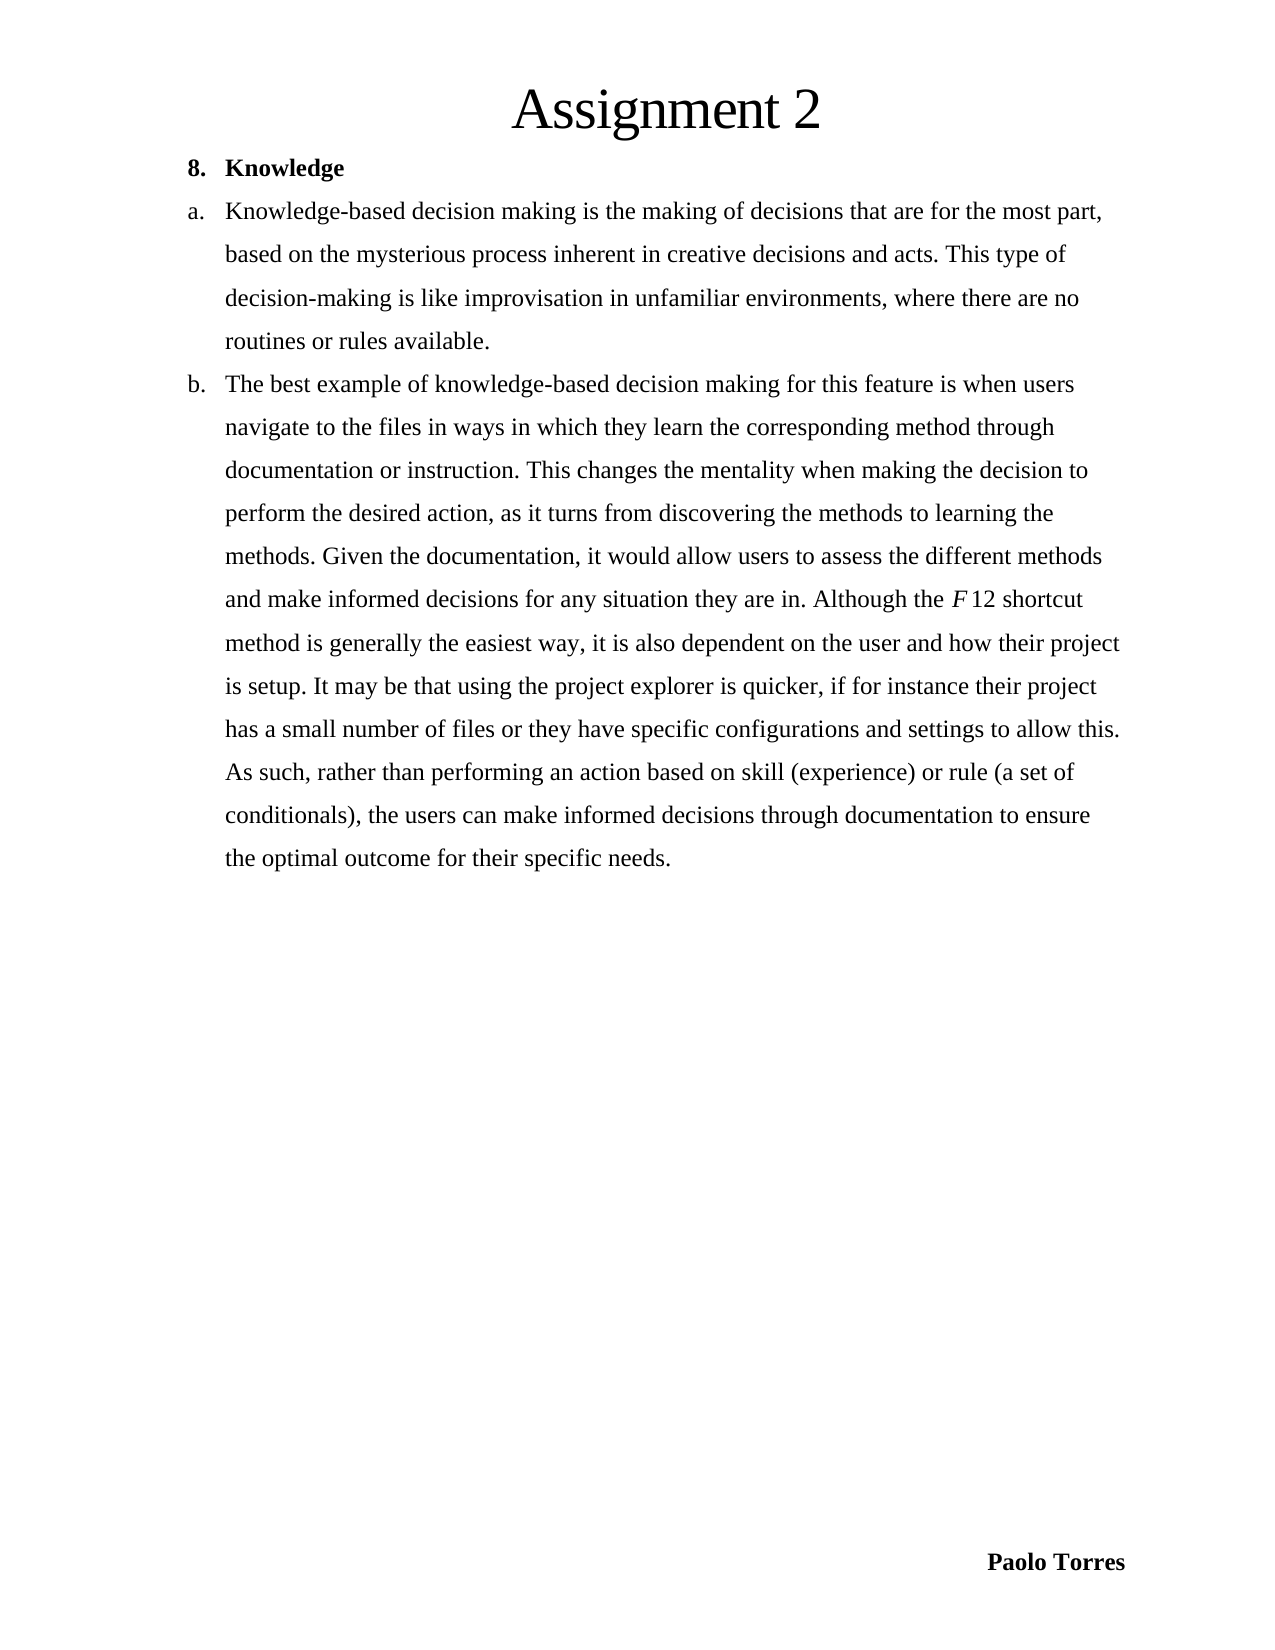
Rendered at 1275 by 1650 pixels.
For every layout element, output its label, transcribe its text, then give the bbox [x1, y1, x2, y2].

list The best example of knowledge-based decision making for this feature is when users navigate to the files in ways in which they learn the corresponding method through documentation or instruction. This changes the mentality when making the decision to perform the desired action, as it turns from discovering the methods to learning the methods. Given the documentation, it would allow users to assess the different methods and make informed decisions for any situation they are in. Although the shortcut method is generally the easiest way, it is also dependent on the user and how their project is setup. It may be that using the project explorer is quicker, if for instance their project has a small number of files or they have specific configurations and settings to allow this. As such, rather than performing an action based on skill (experience) or rule (a set of conditionals), the users can make informed decisions through documentation to ensure the optimal outcome for their specific needs. [187, 369, 1125, 872]
list Knowledge [187, 153, 1125, 182]
list Knowledge-based decision making is the making of decisions that are for the most part, based on the mysterious process inherent in creative decisions and acts. This type of decision-making is like improvisation in unfamiliar environments, where there are no routines or rules available. [187, 196, 1125, 354]
